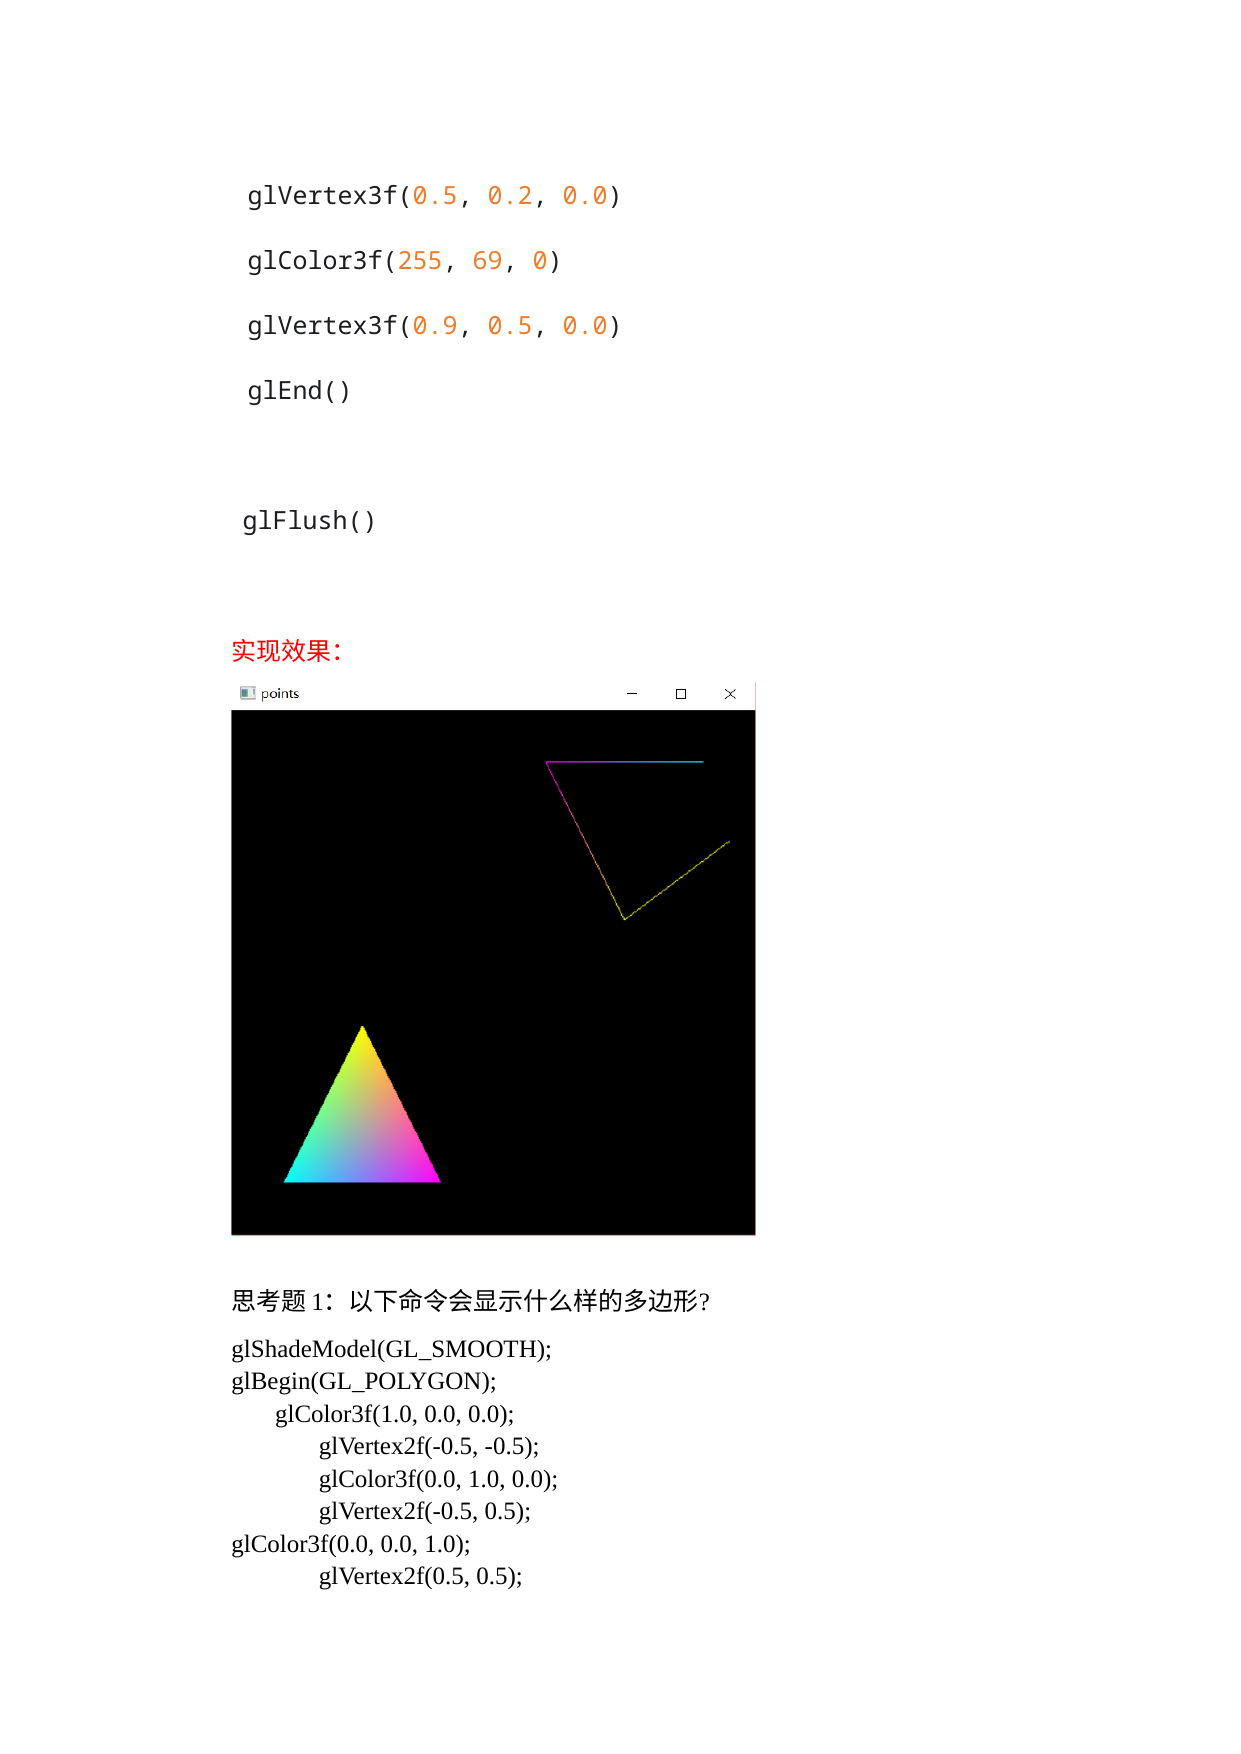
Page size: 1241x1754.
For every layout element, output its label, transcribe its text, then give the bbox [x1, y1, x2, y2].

text glColor3f(0.0, 0.0, 1.0); [187, 1527, 1053, 1559]
text glShadeModel(GL_SMOOTH); [187, 1332, 1053, 1364]
text glColor3f(0.0, 1.0, 0.0); [187, 1462, 1053, 1494]
text glVertex3f(0.9, 0.5, 0.0) [187, 292, 1053, 357]
picture [231, 682, 756, 1236]
text 实现效果： [187, 617, 1053, 682]
text glBegin(GL_POLYGON); [187, 1364, 1053, 1397]
text glVertex2f(-0.5, -0.5); [187, 1429, 1053, 1462]
text glVertex2f(-0.5, 0.5); [187, 1494, 1053, 1527]
text glVertex2f(0.5, 0.5); [187, 1559, 1053, 1592]
text glFlush() [187, 487, 1053, 552]
text glColor3f(1.0, 0.0, 0.0); [187, 1397, 1053, 1429]
text 思考题1：以下命令会显示什么样的多边形? [187, 1267, 1053, 1332]
text glVertex3f(0.5, 0.2, 0.0) [187, 162, 1053, 227]
text glColor3f(255, 69, 0) [187, 227, 1053, 292]
text glEnd() [187, 357, 1053, 422]
